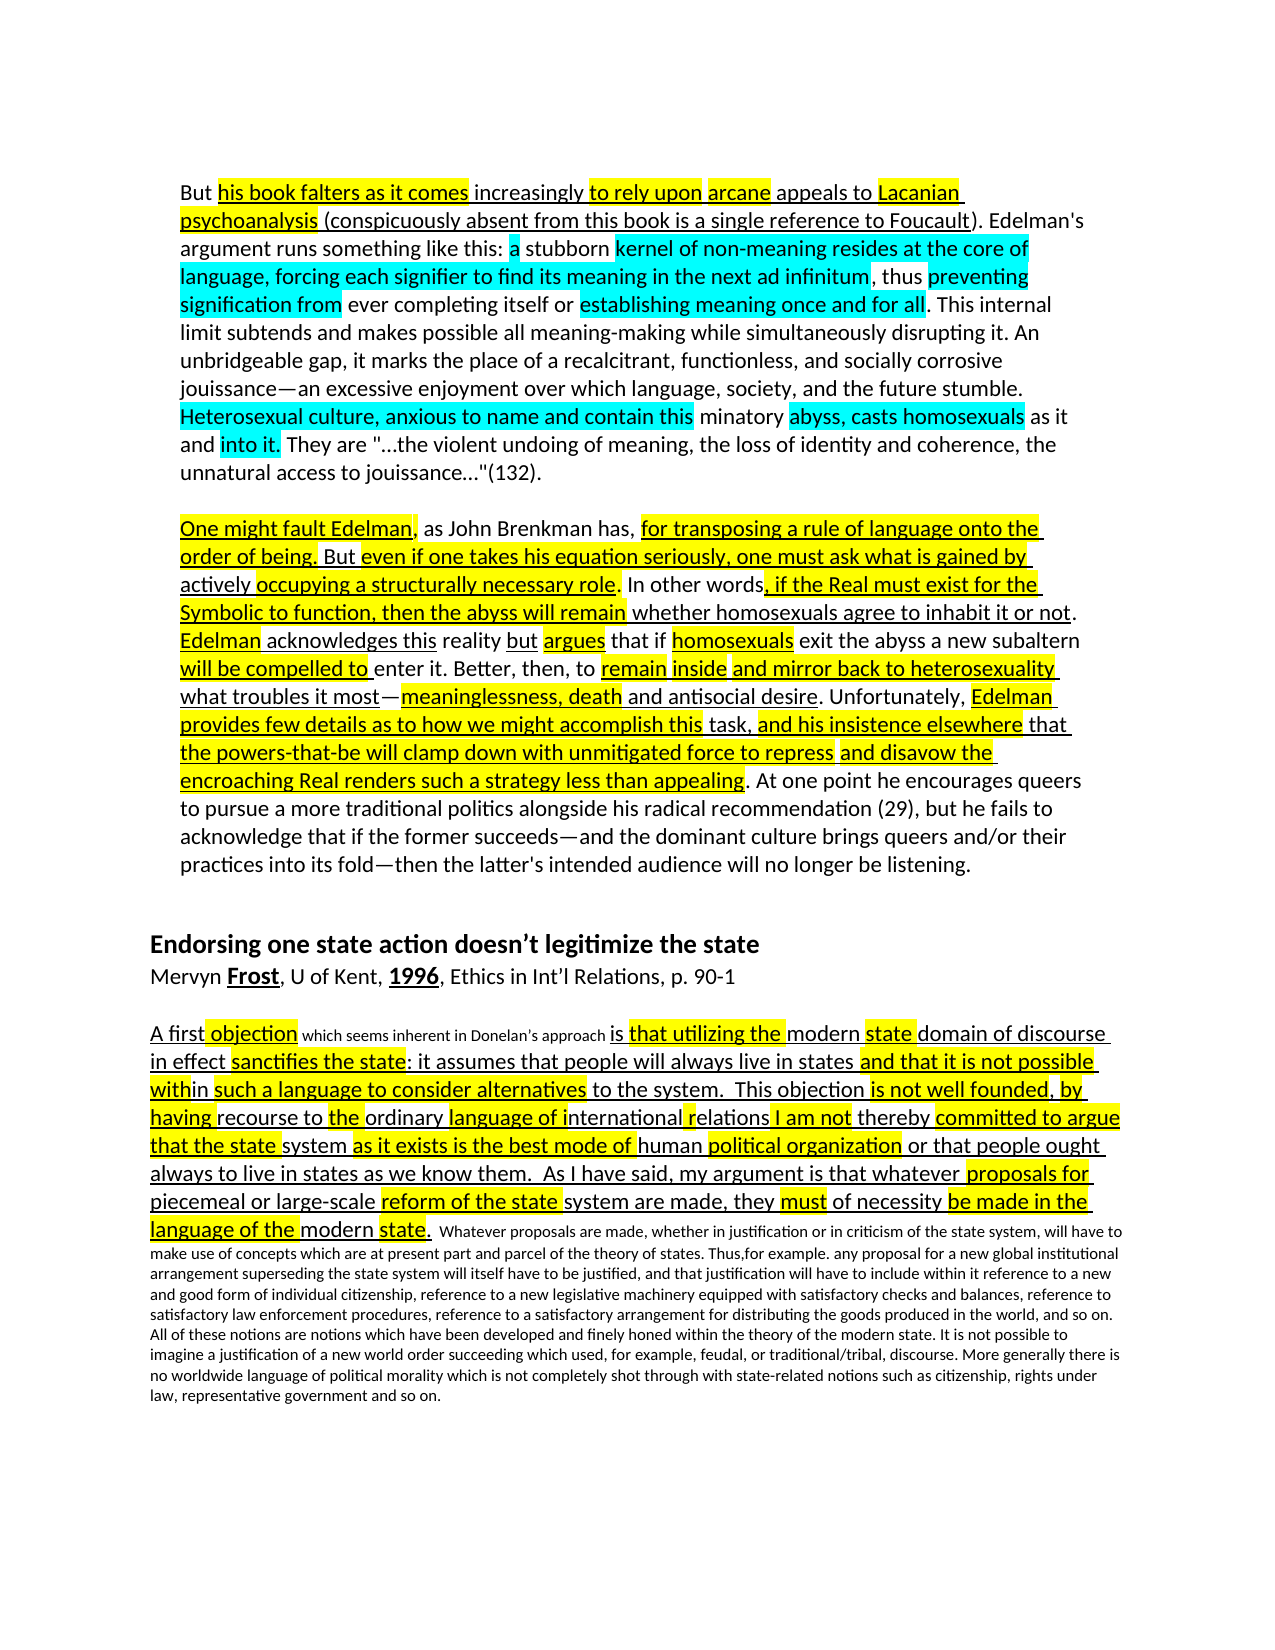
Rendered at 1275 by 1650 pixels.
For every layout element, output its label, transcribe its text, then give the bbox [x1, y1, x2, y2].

text A first objection which seems inherent in Donelan’s approach is that utilizing the modern state domain of discourse in effect sanctifies the state: it assumes that people will always live in states and that it is not possible within such a language to consider alternatives to the system. This objection is not well founded, by having recourse to the ordinary language of international relations I am not thereby committed to argue that the state system as it exists is the best mode of human political organization or that people ought always to live in states as we know them. As I have said, my argument is that whatever proposals for piecemeal or large-scale reform of the state system are made, they must of necessity be made in the language of the modern state. Whatever proposals are made, whether in justification or in criticism of the state system, will have to make use of concepts which are at present part and parcel of the theory of states. Thus,for example. any proposal for a new global institutional arrangement superseding the state system will itself have to be justified, and that justification will have to include within it reference to a new and good form of individual citizenship, reference to a new legislative machinery equipped with satisfactory checks and balances, reference to satisfactory law enforcement procedures, reference to a satisfactory arrangement for distributing the goods produced in the world, and so on. All of these notions are notions which have been developed and finely honed within the theory of the modern state. It is not possible to imagine a justification of a new world order succeeding which used, for example, feudal, or traditional/tribal, discourse. More generally there is no worldwide language of political morality which is not completely shot through with state-related notions such as citizenship, rights under law, representative government and so on. [150, 1019, 1125, 1406]
subtitle Endorsing one state action doesn’t legitimize the state [150, 927, 1125, 960]
text But his book falters as it comes increasingly to rely upon arcane appeals to Lacanian psychoanalysis (conspicuously absent from this book is a single reference to Foucault). Edelman's argument runs something like this: a stubborn kernel of non-meaning resides at the core of language, forcing each signifier to find its meaning in the next ad infinitum, thus preventing signification from ever completing itself or establishing meaning once and for all. This internal limit subtends and makes possible all meaning-making while simultaneously disrupting it. An unbridgeable gap, it marks the place of a recalcitrant, functionless, and socially corrosive jouissance—an excessive enjoyment over which language, society, and the future stumble. Heterosexual culture, anxious to name and contain this minatory abyss, casts homosexuals as it and into it. They are "…the violent undoing of meaning, the loss of identity and coherence, the unnatural access to jouissance…"(132). [180, 178, 1095, 486]
text One might fault Edelman, as John Brenkman has, for transposing a rule of language onto the order of being. But even if one takes his equation seriously, one must ask what is gained by actively occupying a structurally necessary role. In other words, if the Real must exist for the Symbolic to function, then the abyss will remain whether homosexuals agree to inhabit it or not. Edelman acknowledges this reality but argues that if homosexuals exit the abyss a new subaltern will be compelled to enter it. Better, then, to remain inside and mirror back to heterosexuality what troubles it most—meaninglessness, death and antisocial desire. Unfortunately, Edelman provides few details as to how we might accomplish this task, and his insistence elsewhere that the powers-that-be will clamp down with unmitigated force to repress and disavow the encroaching Real renders such a strategy less than appealing. At one point he encourages queers to pursue a more traditional politics alongside his radical recommendation (29), but he fails to acknowledge that if the former succeeds—and the dominant culture brings queers and/or their practices into its fold—then the latter's intended audience will no longer be listening. [180, 514, 1095, 878]
text Mervyn Frost, U of Kent, 1996, Ethics in Int’l Relations, p. 90-1 [150, 960, 1125, 991]
